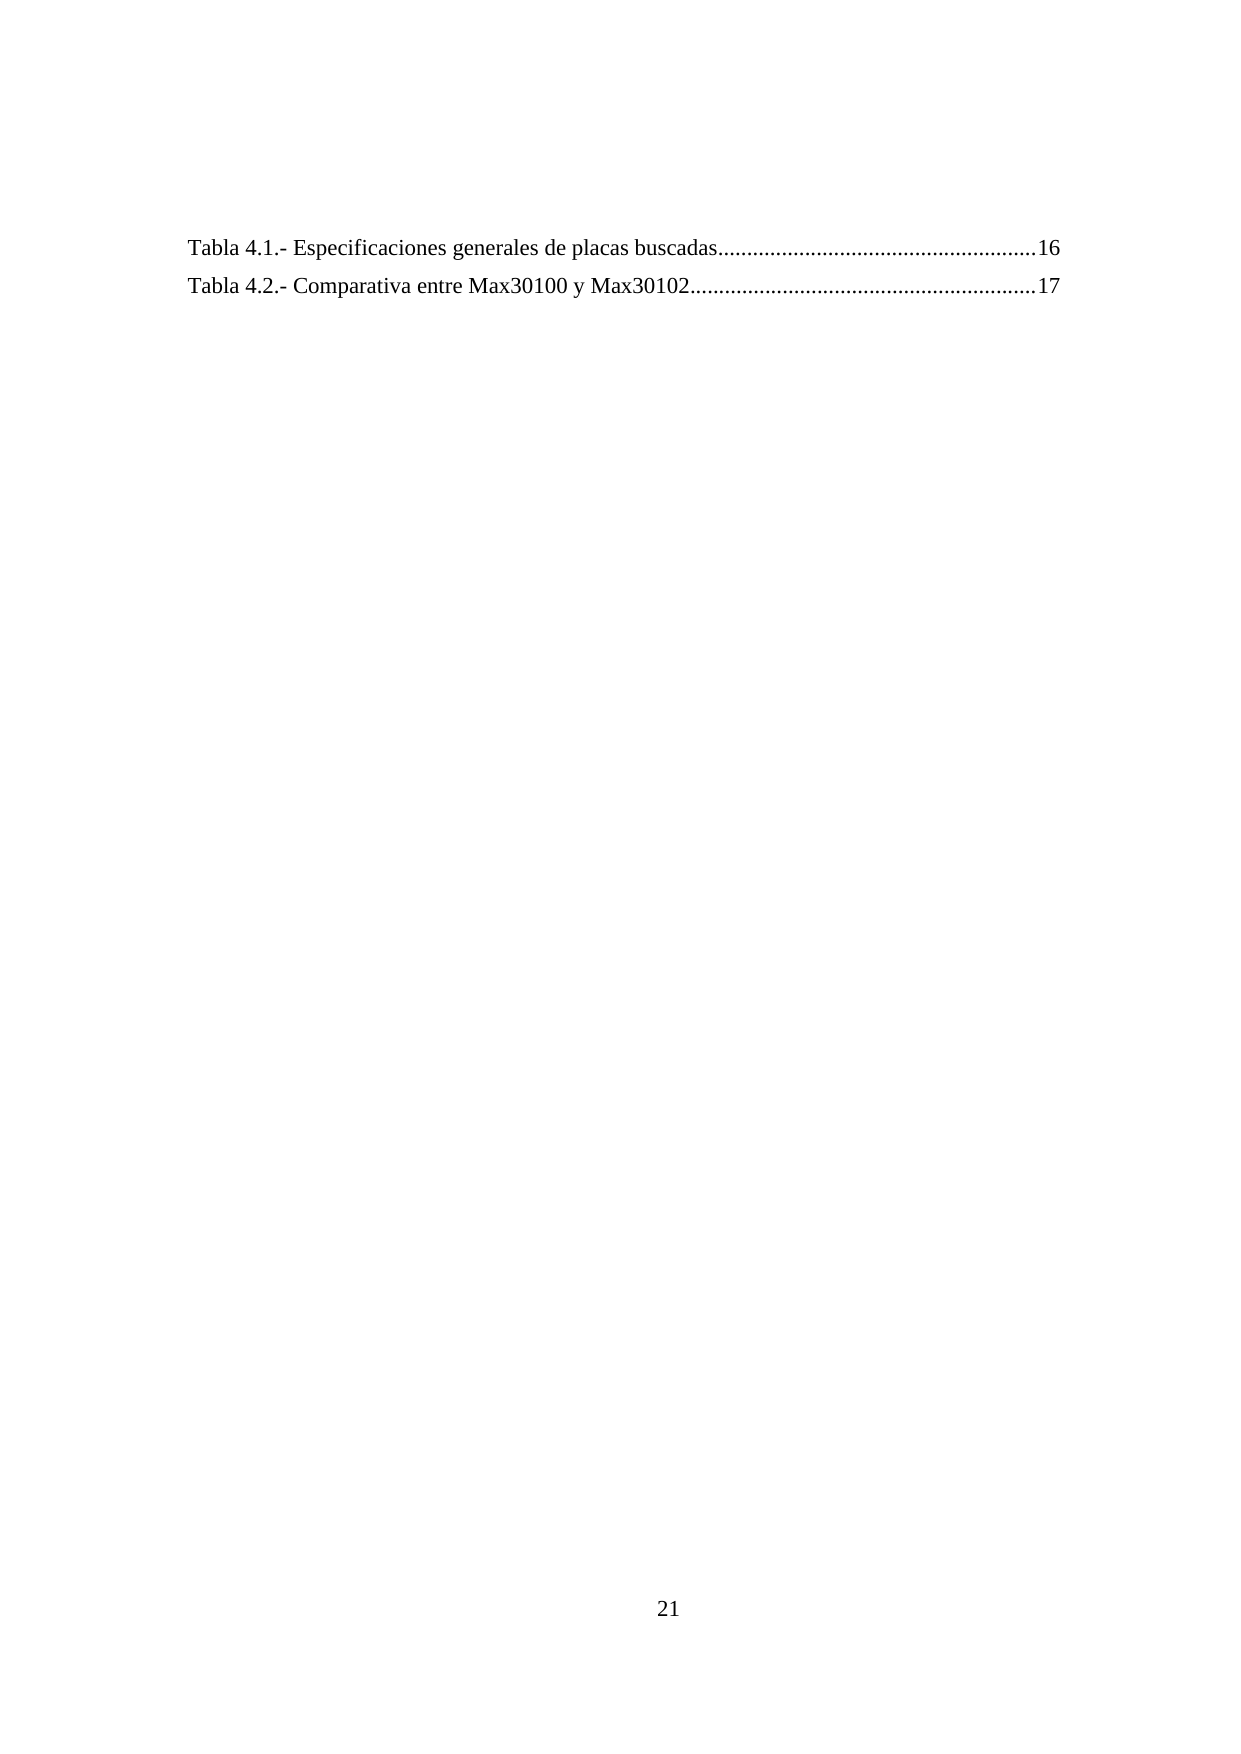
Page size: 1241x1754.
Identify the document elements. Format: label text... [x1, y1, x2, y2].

text Tabla 4.1.- Especificaciones generales de placas buscadas 16 [187, 234, 1090, 260]
text Tabla 4.2.- Comparativa entre Max30100 y Max30102 17 [187, 273, 1090, 299]
